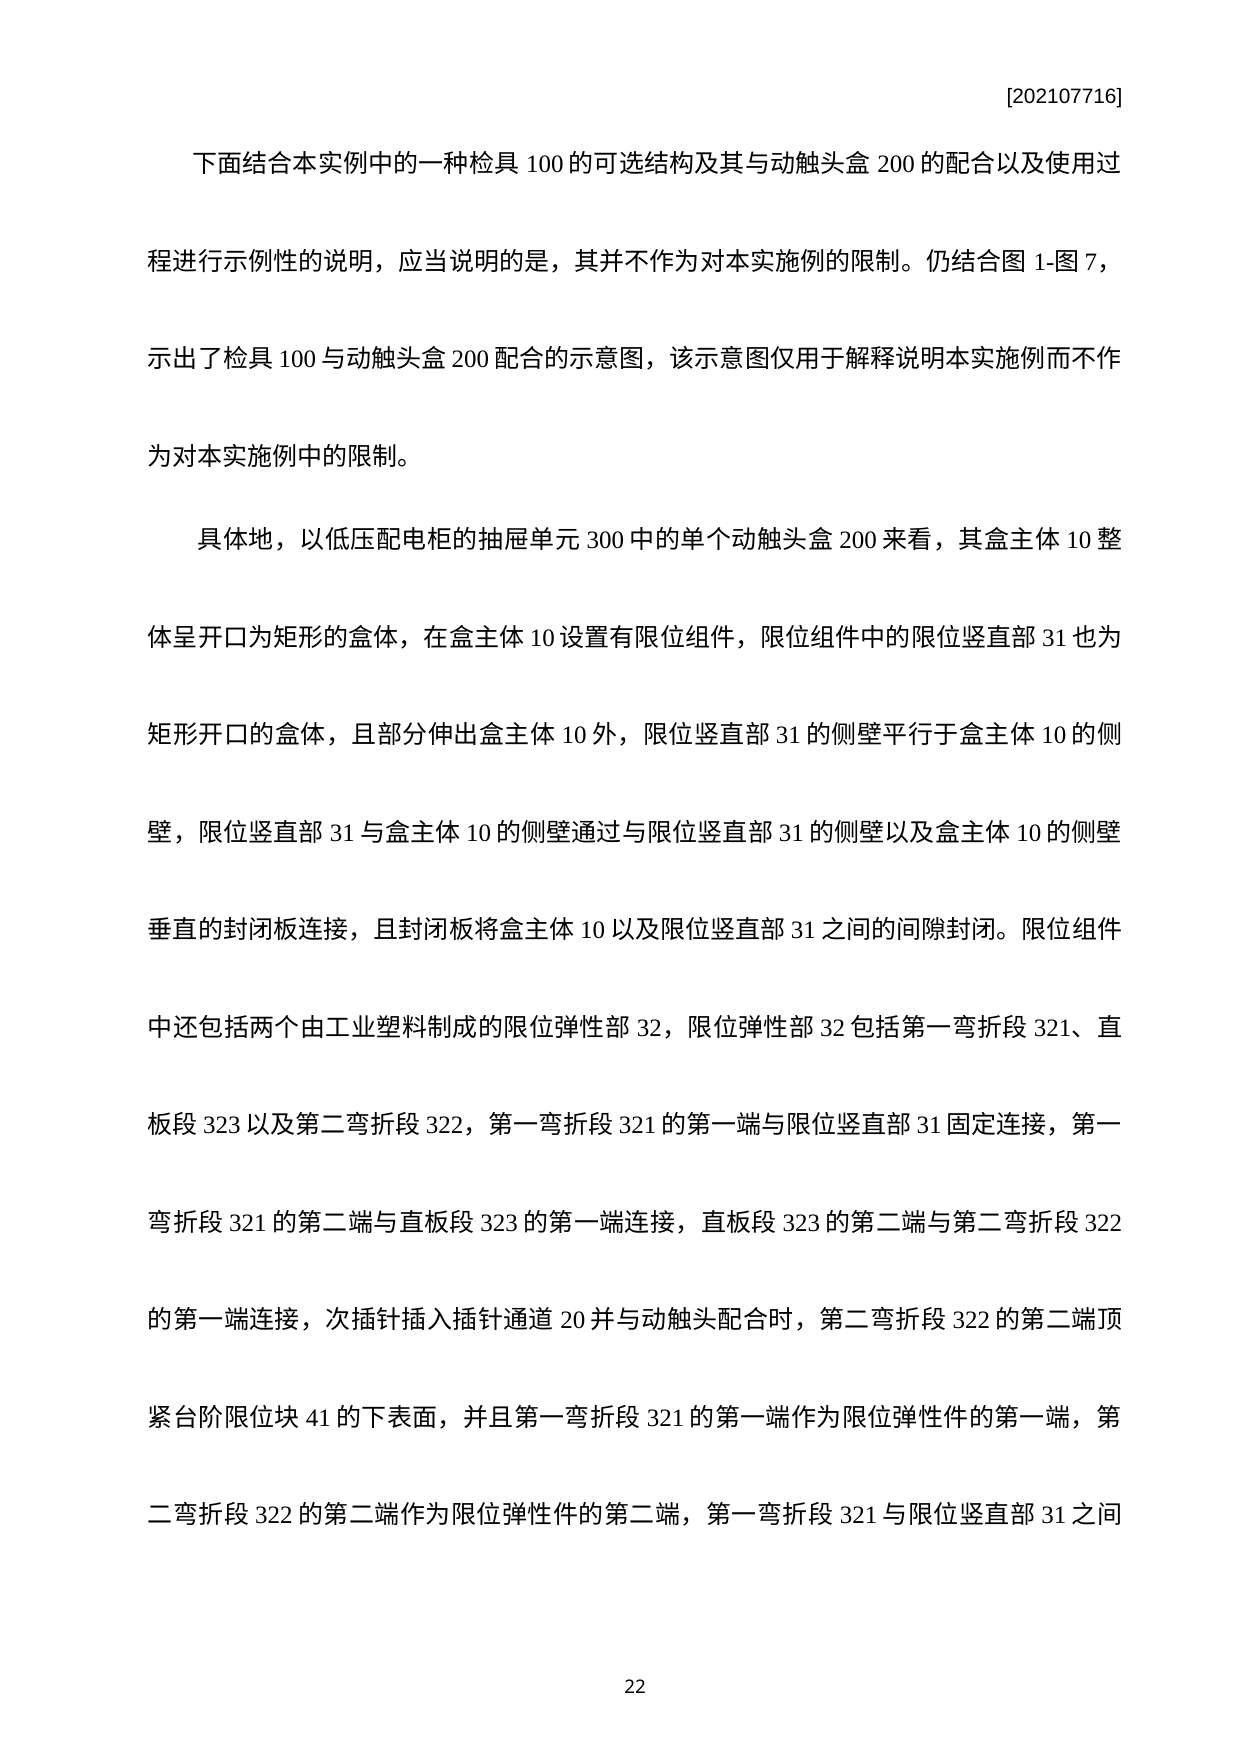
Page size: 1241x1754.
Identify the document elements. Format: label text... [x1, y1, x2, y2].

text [148, 505, 1122, 1545]
text 下面结合本实例中的一种检具100的可选结构及其与动触头盒200的配合以及使用过程进行示例性的说明，应当说明的是，其并不作为对本实施例的限制。仍结合图1-图7，示出了检具100与动触头盒200配合的示意图，该示意图仅用于解释说明本实施例而不作为对本实施例中的限制。 [148, 129, 1122, 487]
